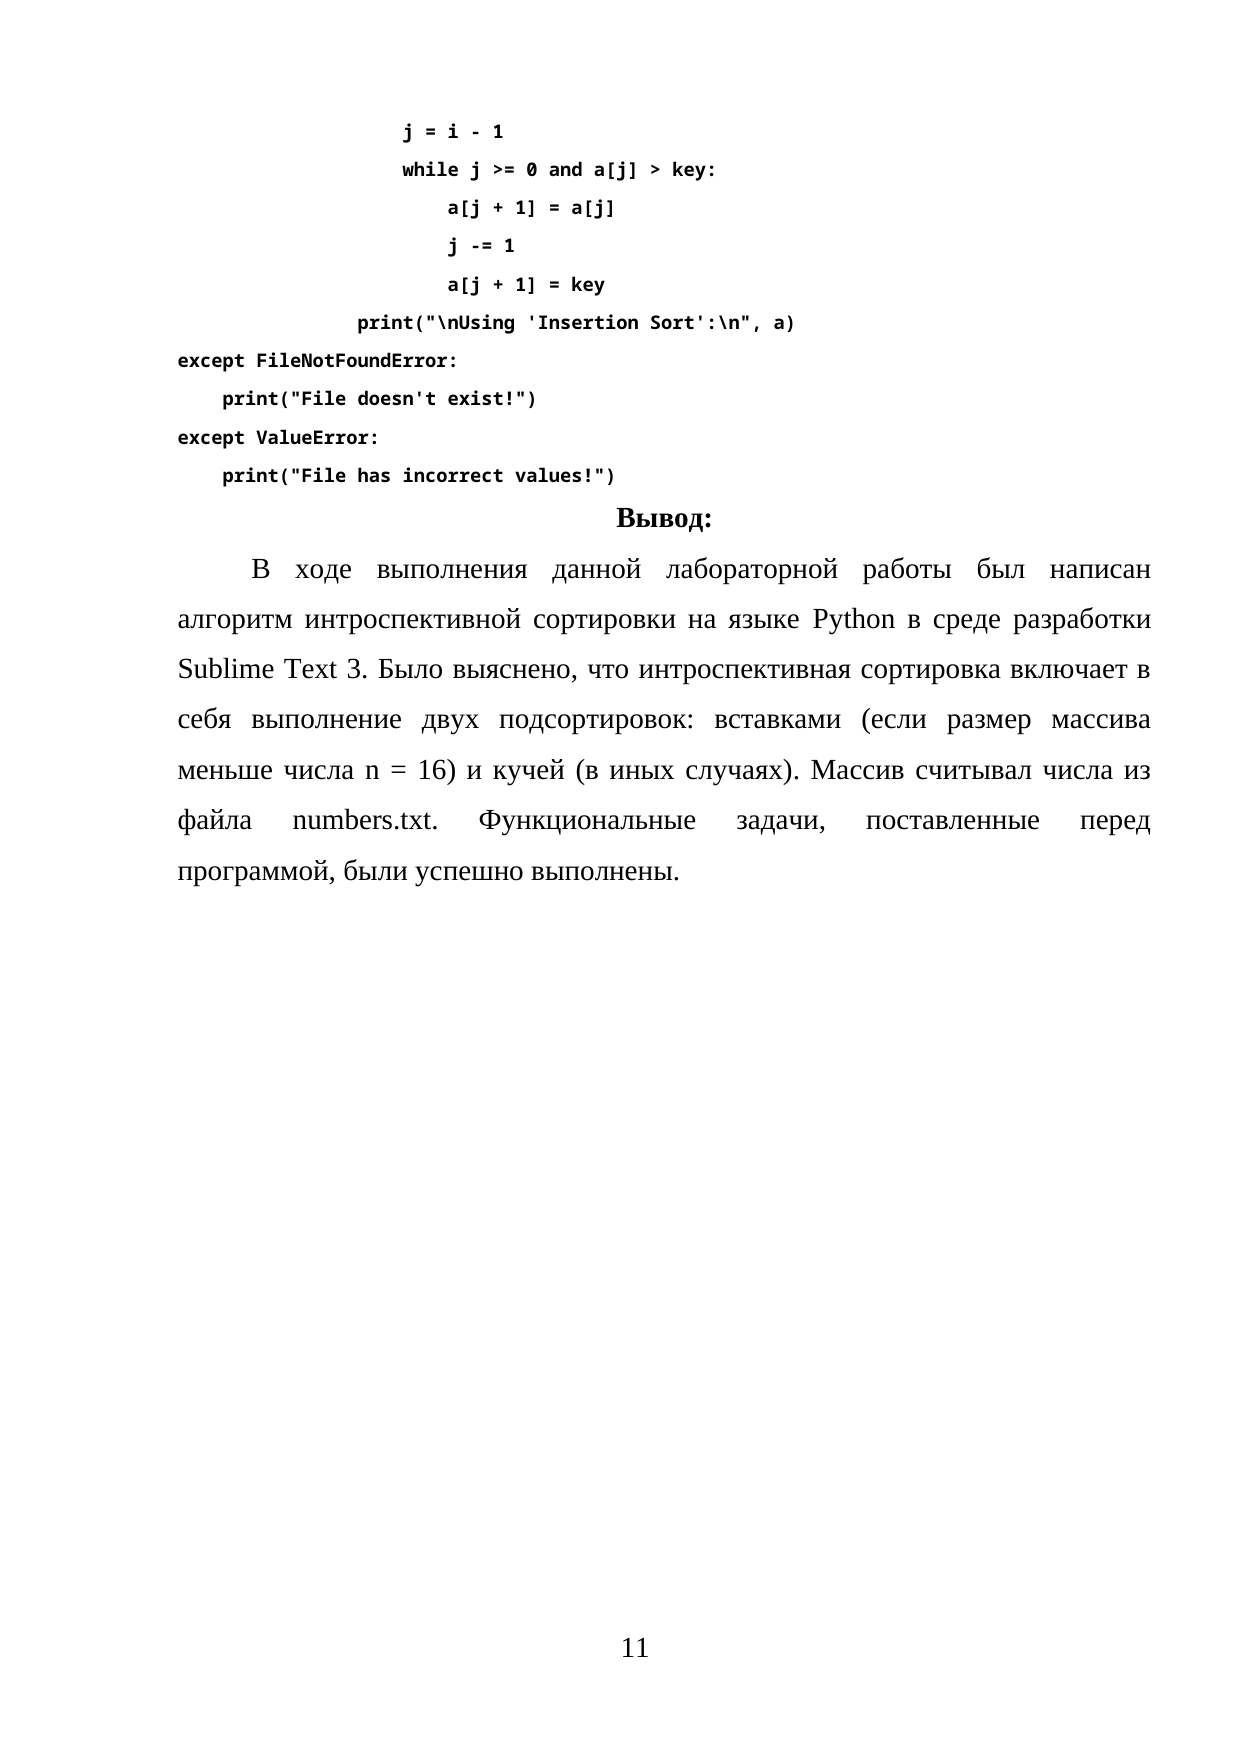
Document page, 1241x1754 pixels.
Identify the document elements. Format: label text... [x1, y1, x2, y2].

text a[j + 1] = key [177, 271, 1152, 297]
text В ходе выполнения данной лабораторной работы был написан алгоритм интроспективной сортировки на языке Python в среде разработки Sublime Text 3. Было выяснено, что интроспективная сортировка включает в себя выполнение двух подсортировок: вставками (если размер массива меньше числа n = 16) и кучей (в иных случаях). Массив считывал числа из файла numbers.txt. Функциональные задачи, поставленные перед программой, были успешно выполнены. [177, 551, 1152, 886]
text j -= 1 [177, 233, 1152, 258]
text print("\nUsing 'Insertion Sort':\n", a) [177, 309, 1152, 335]
text a[j + 1] = a[j] [177, 194, 1152, 220]
text except FileNotFoundError: [177, 347, 1152, 373]
text except ValueError: [177, 424, 1152, 449]
text Вывод: [177, 500, 1152, 534]
text print("File doesn't exist!") [177, 386, 1152, 411]
text while j >= 0 and a[j] > key: [177, 156, 1152, 182]
text j = i - 1 [177, 118, 1152, 144]
text print("File has incorrect values!") [177, 462, 1152, 488]
